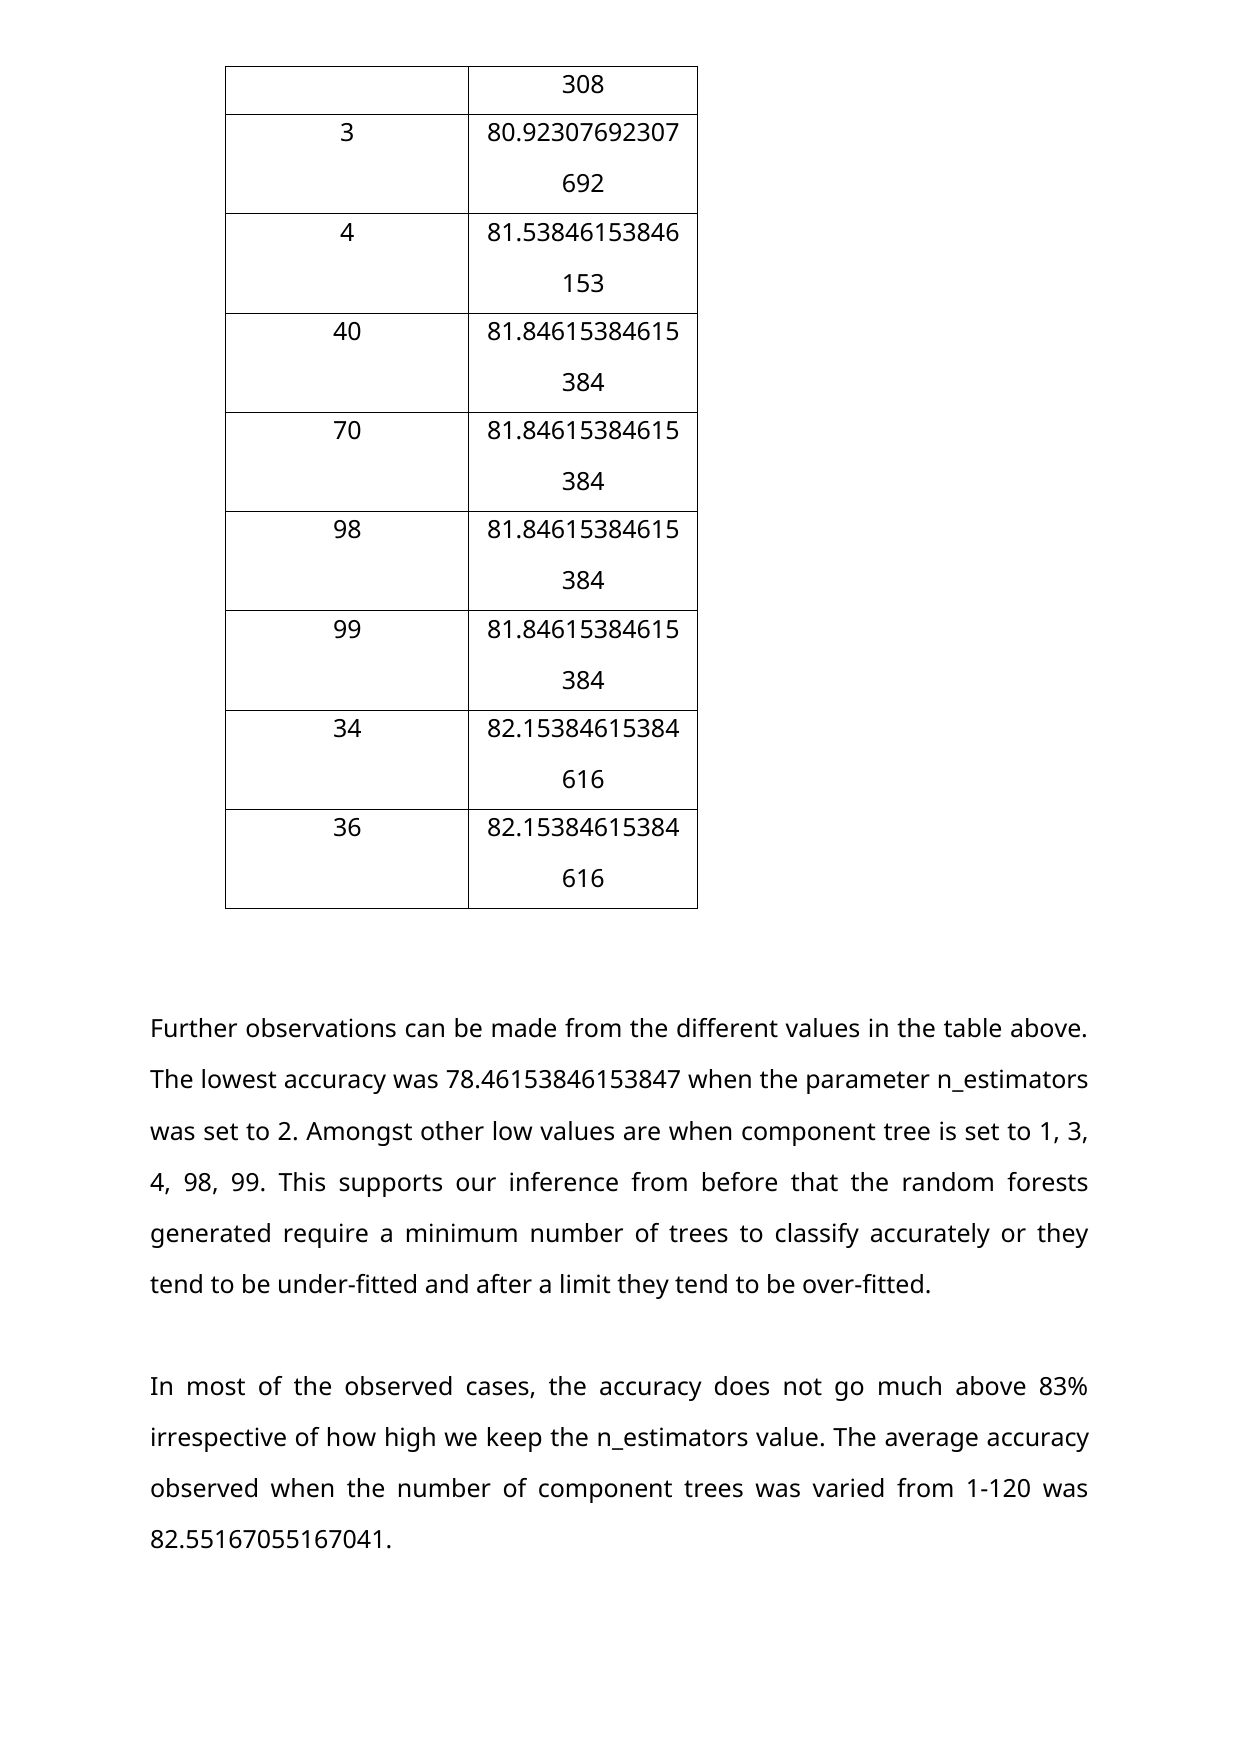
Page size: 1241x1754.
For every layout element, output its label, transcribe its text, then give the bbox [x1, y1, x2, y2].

table_cell 70 [226, 413, 468, 511]
table_cell 81.84615384615384 [469, 314, 697, 412]
list In most of the observed cases, the accuracy does not go much above 83% irrespective of how high we keep the n_estimators value. The average accuracy observed when the number of component trees was varied from 1-120 was 82.55167055167041. [150, 1368, 1090, 1556]
table_cell 3 [226, 115, 468, 213]
table_cell 1 [226, 67, 468, 114]
table_cell 81.84615384615384 [469, 413, 697, 511]
table_cell 79.07692307692308 [469, 67, 697, 114]
table_cell 81.53846153846153 [469, 214, 697, 312]
table_cell 81.84615384615384 [469, 611, 697, 709]
list Further observations can be made from the different values in the table above. The lowest accuracy was 78.46153846153847 when the parameter n_estimators was set to 2. Amongst other low values are when component tree is set to 1, 3, 4, 98, 99. This supports our inference from before that the random forests generated require a minimum number of trees to classify accurately or they tend to be under-fitted and after a limit they tend to be over-fitted. [150, 1011, 1090, 1300]
table_cell 99 [226, 611, 468, 709]
table_cell 82.15384615384616 [469, 810, 697, 908]
table_cell 80.92307692307692 [469, 115, 697, 213]
table_cell 4 [226, 214, 468, 312]
table_cell 98 [226, 512, 468, 610]
table_cell 34 [226, 711, 468, 809]
table_cell 40 [226, 314, 468, 412]
table_cell 81.84615384615384 [469, 512, 697, 610]
table_cell 82.15384615384616 [469, 711, 697, 809]
table_cell 36 [226, 810, 468, 908]
